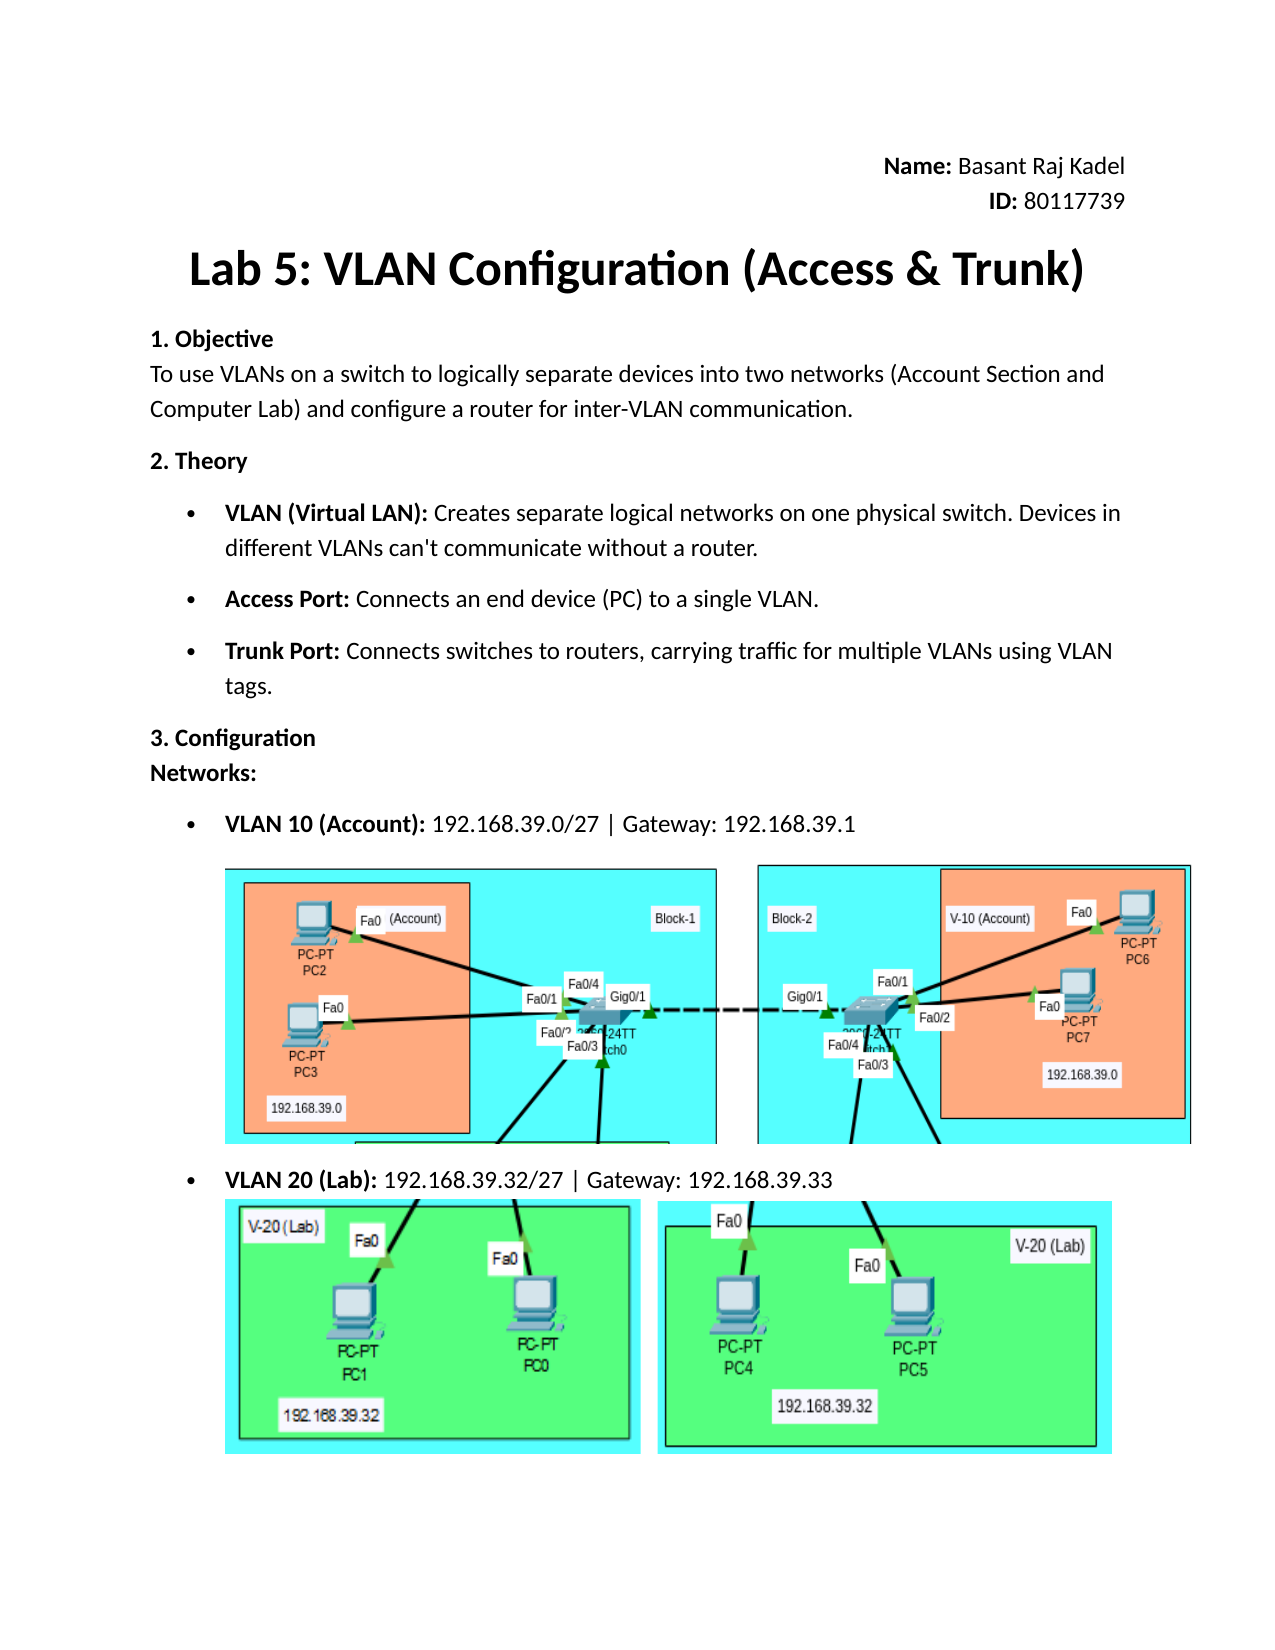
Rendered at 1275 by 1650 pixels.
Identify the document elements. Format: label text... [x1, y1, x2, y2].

text 2. Theory [150, 445, 1125, 476]
text 1. Objective To use VLANs on a switch to logically separate devices into two networks (Account Section and Computer Lab) and configure a router for inter-VLAN communication. [150, 323, 1125, 424]
list VLAN 10 (Account): 192.168.39.0/27 | Gateway: 192.168.39.1 [187, 808, 1125, 839]
picture [657, 1201, 1112, 1454]
picture [225, 860, 1211, 1144]
list Access Port: Connects an end device (PC) to a single VLAN. [187, 583, 1125, 614]
text Name: Basant Raj Kadel ID: 80117739 [150, 150, 1125, 216]
picture [225, 1199, 641, 1454]
list VLAN (Virtual LAN): Creates separate logical networks on one physical switch. Devices in different VLANs can't communicate without a router. [187, 497, 1125, 562]
text 3. Configuration Networks: [150, 722, 1125, 787]
list Trunk Port: Connects switches to routers, carrying traffic for multiple VLANs using VLAN tags. [187, 635, 1125, 701]
text Lab 5: VLAN Configuration (Access & Trunk) [150, 237, 1125, 298]
